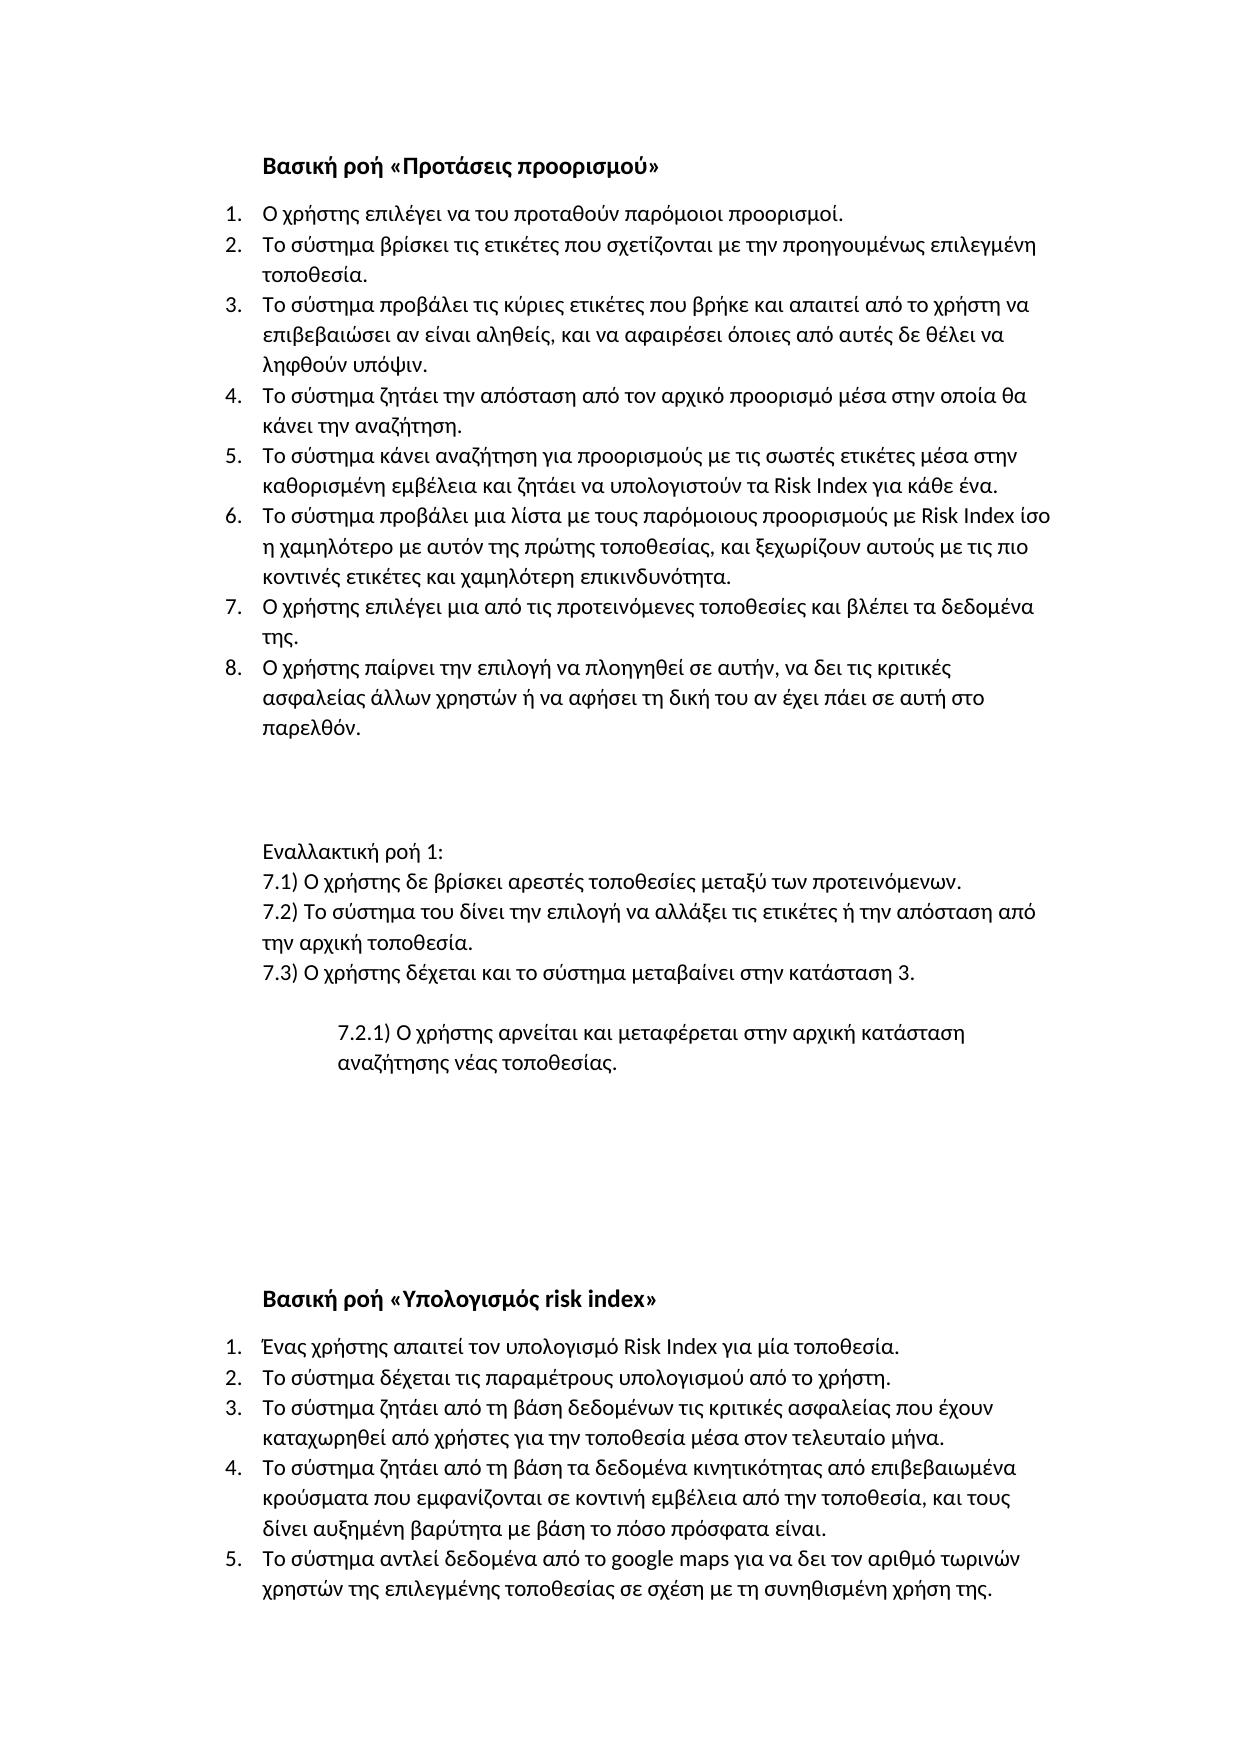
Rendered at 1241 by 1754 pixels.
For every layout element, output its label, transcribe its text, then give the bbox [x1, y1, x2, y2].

list Ένας χρήστης απαιτεί τον υπολογισμό Risk Index για μία τοποθεσία. [225, 1332, 1053, 1361]
list Εναλλακτική ροή 1: 7.1) Ο χρήστης δε βρίσκει αρεστές τοποθεσίες μεταξύ των προτεινόμενων. [262, 837, 1053, 895]
list Το σύστημα αντλεί δεδομένα από το google maps για να δει τον αριθμό τωρινών χρηστών της επιλεγμένης τοποθεσίας σε σχέση με τη συνηθισμένη χρήση της. [225, 1544, 1053, 1602]
list Το σύστημα ζητάει από τη βάση δεδομένων τις κριτικές ασφαλείας που έχουν καταχωρηθεί από χρήστες για την τοποθεσία μέσα στον τελευταίο μήνα. [225, 1393, 1053, 1451]
list 7.2) Το σύστημα του δίνει την επιλογή να αλλάξει τις ετικέτες ή την απόσταση από την αρχική τοποθεσία. [262, 897, 1053, 956]
list Ο χρήστης επιλέγει να του προταθούν παρόμοιοι προορισμοί. [225, 199, 1053, 228]
list Ο χρήστης επιλέγει μια από τις προτεινόμενες τοποθεσίες και βλέπει τα δεδομένα της. [225, 592, 1053, 651]
list 7.3) Ο χρήστης δέχεται και το σύστημα μεταβαίνει στην κατάσταση 3. [262, 958, 1053, 986]
list Ο χρήστης παίρνει την επιλογή να πλοηγηθεί σε αυτήν, να δει τις κριτικές ασφαλείας άλλων χρηστών ή να αφήσει τη δική του αν έχει πάει σε αυτή στο παρελθόν. [225, 653, 1053, 741]
list Το σύστημα προβάλει μια λίστα με τους παρόμοιους προορισμούς με Risk Index ίσο η χαμηλότερο με αυτόν της πρώτης τοποθεσίας, και ξεχωρίζουν αυτούς με τις πιο κοντινές ετικέτες και χαμηλότερη επικινδυνότητα. [225, 502, 1053, 590]
list Το σύστημα δέχεται τις παραμέτρους υπολογισμού από το χρήστη. [225, 1363, 1053, 1391]
text Βασική ροή «Υπολογισμός risk index» [187, 1283, 1053, 1313]
list Το σύστημα βρίσκει τις ετικέτες που σχετίζονται με την προηγουμένως επιλεγμένη τοποθεσία. [225, 230, 1053, 288]
list Το σύστημα προβάλει τις κύριες ετικέτες που βρήκε και απαιτεί από το χρήστη να επιβεβαιώσει αν είναι αληθείς, και να αφαιρέσει όποιες από αυτές δε θέλει να ληφθούν υπόψιν. [225, 290, 1053, 379]
list Το σύστημα ζητάει από τη βάση τα δεδομένα κινητικότητας από επιβεβαιωμένα κρούσματα που εμφανίζονται σε κοντινή εμβέλεια από την τοποθεσία, και τους δίνει αυξημένη βαρύτητα με βάση το πόσο πρόσφατα είναι. [225, 1453, 1053, 1542]
list 7.2.1) Ο χρήστης αρνείται και μεταφέρεται στην αρχική κατάσταση αναζήτησης νέας τοποθεσίας. [337, 1018, 1053, 1077]
text Βασική ροή «Προτάσεις προορισμού» [187, 150, 1053, 181]
list Το σύστημα κάνει αναζήτηση για προορισμούς με τις σωστές ετικέτες μέσα στην καθορισμένη εμβέλεια και ζητάει να υπολογιστούν τα Risk Index για κάθε ένα. [225, 441, 1053, 499]
list Το σύστημα ζητάει την απόσταση από τον αρχικό προορισμό μέσα στην οποία θα κάνει την αναζήτηση. [225, 381, 1053, 439]
